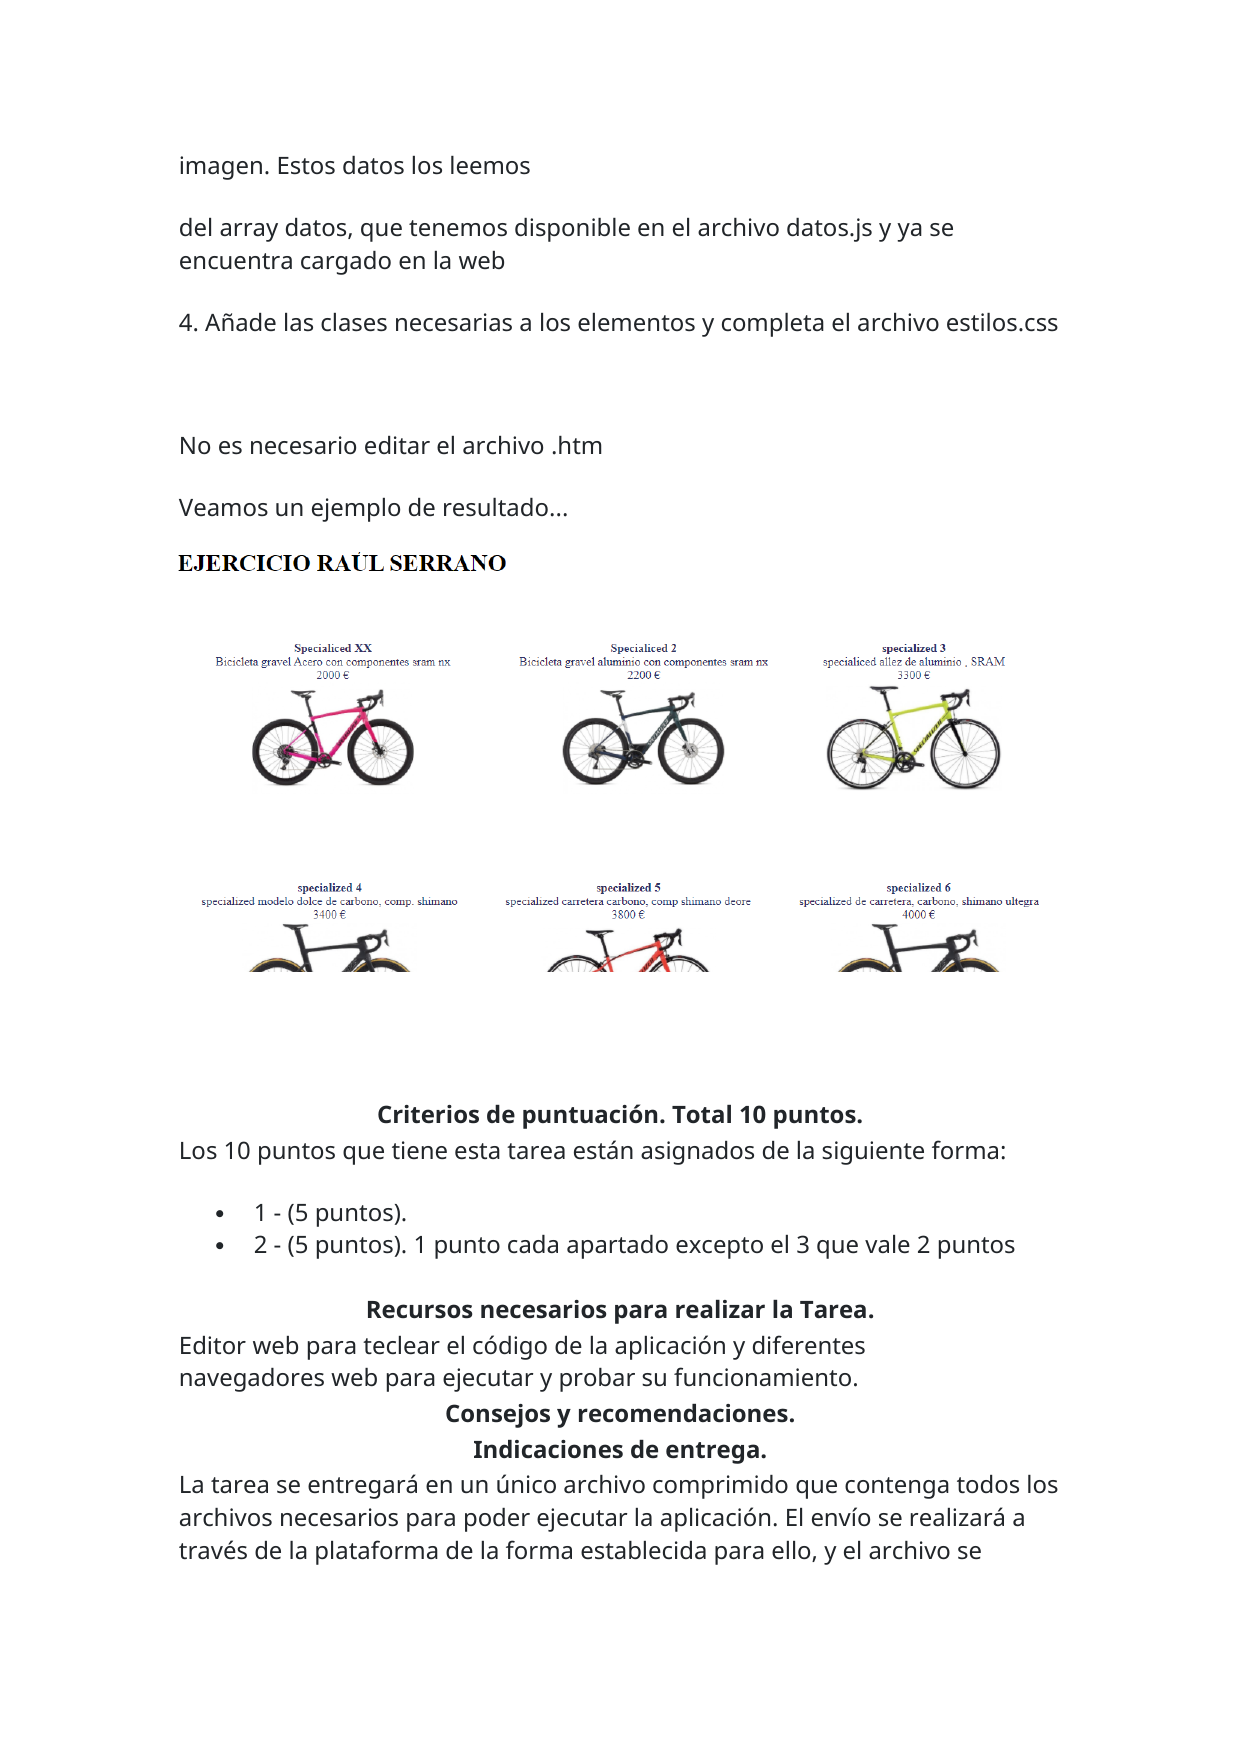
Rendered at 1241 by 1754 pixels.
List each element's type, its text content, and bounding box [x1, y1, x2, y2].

table_cell Indicaciones de entrega. [177, 1431, 1063, 1467]
table_cell Editor web para teclear el código de la aplicación y diferentes navegadores web para ejecutar y probar su funcionamiento. [177, 1327, 1063, 1395]
table_cell Criterios de puntuación. Total 10 puntos. [177, 1096, 1063, 1132]
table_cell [177, 1467, 1063, 1568]
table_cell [177, 148, 1063, 1096]
table_cell Consejos y recomendaciones. [177, 1395, 1063, 1431]
table_cell Recursos necesarios para realizar la Tarea. [177, 1291, 1063, 1327]
table_cell Los 10 puntos que tiene esta tarea están asignados de la siguiente forma: 1 - (5 puntos). 2 - (5 puntos). 1 punto cada apartado excepto el 3 que vale 2 puntos [177, 1132, 1063, 1291]
picture [178, 552, 1064, 972]
